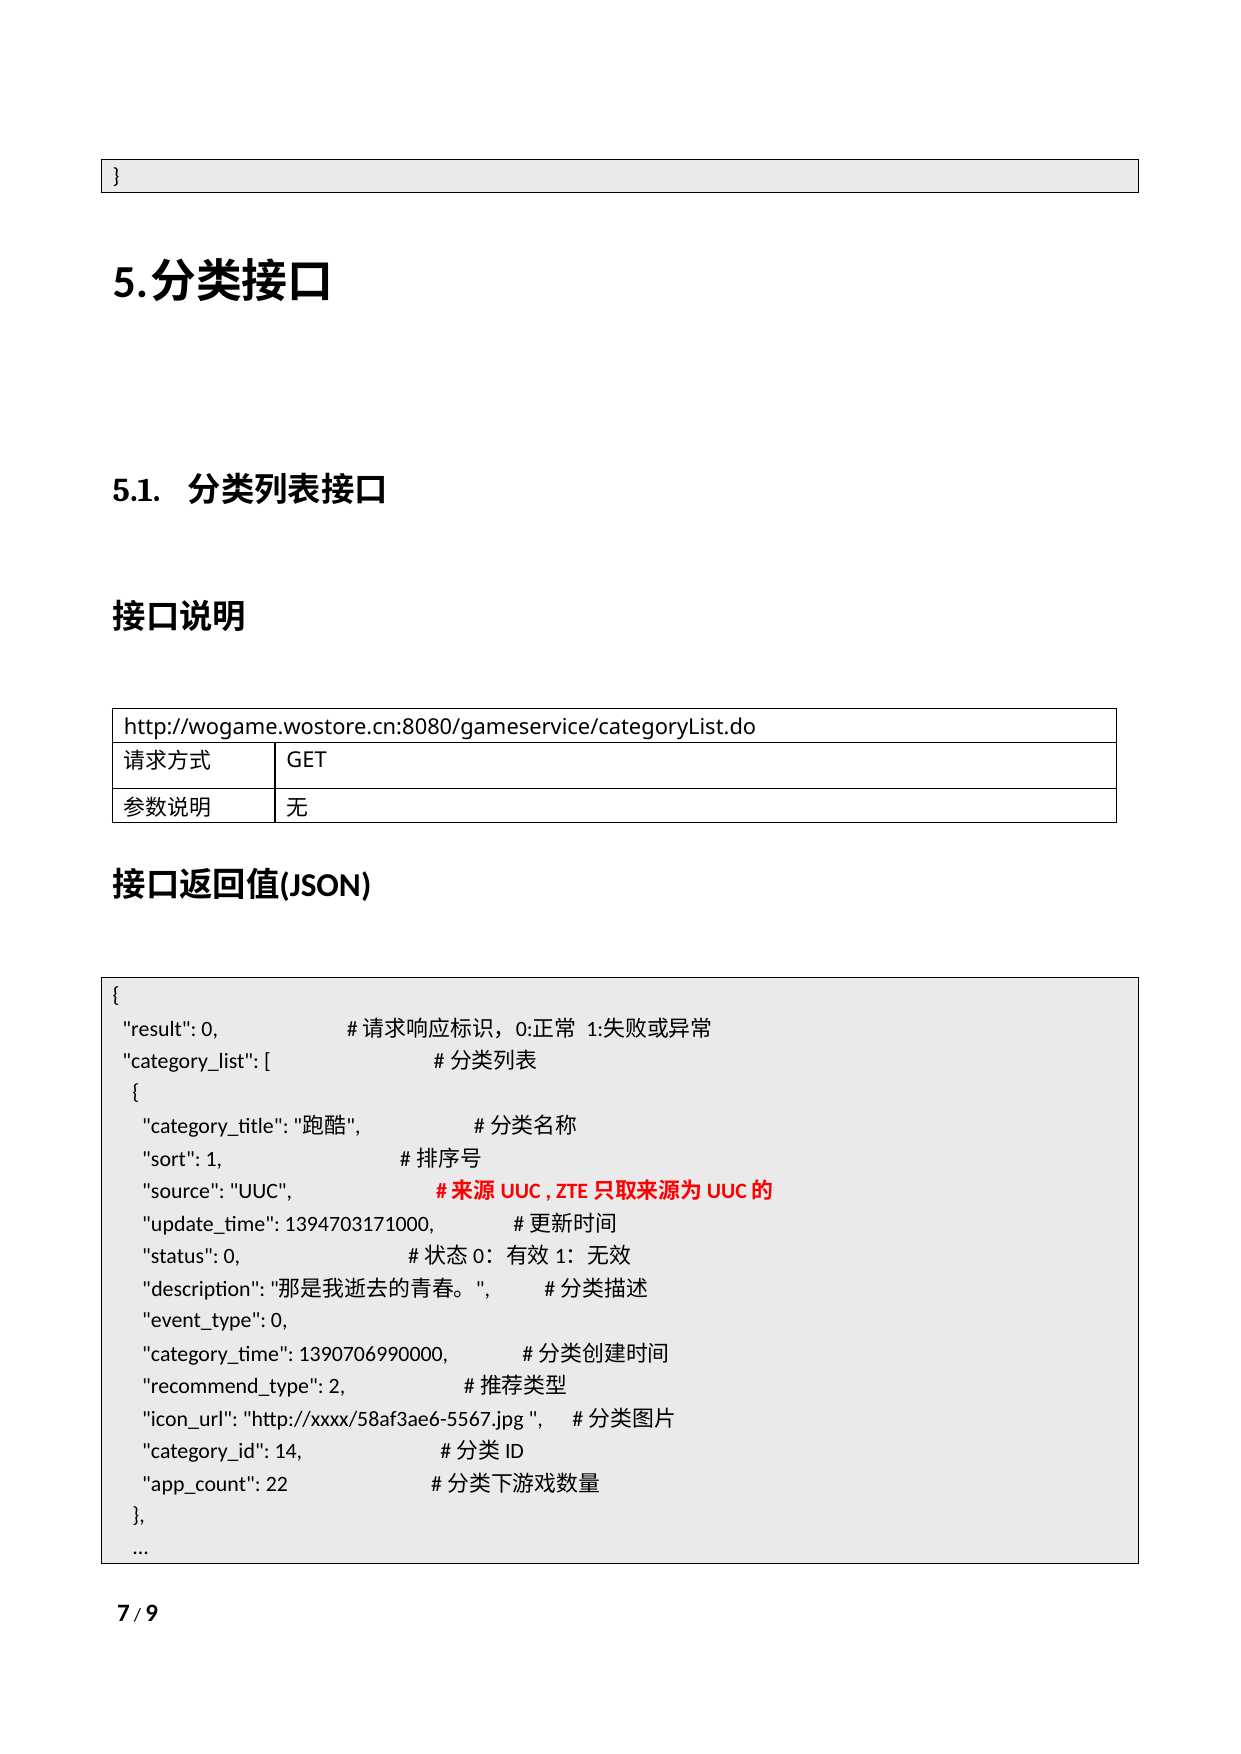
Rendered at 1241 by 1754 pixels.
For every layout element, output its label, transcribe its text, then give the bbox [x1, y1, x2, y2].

subtitle 分类接口 [112, 228, 1128, 326]
subtitle 接口说明 [112, 581, 1128, 646]
table_cell 参数说明 [113, 789, 274, 822]
table_header http://wogame.wostore.cn:8080/gameservice/categoryList.do [113, 709, 1116, 742]
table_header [102, 160, 1138, 192]
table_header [102, 978, 1138, 1563]
table_cell 无 [276, 789, 1116, 822]
table_cell 请求方式 [113, 743, 274, 788]
table_cell GET [276, 743, 1116, 788]
subtitle 接口返回值(JSON) [112, 850, 1128, 915]
subtitle 分类列表接口 [112, 454, 1128, 519]
